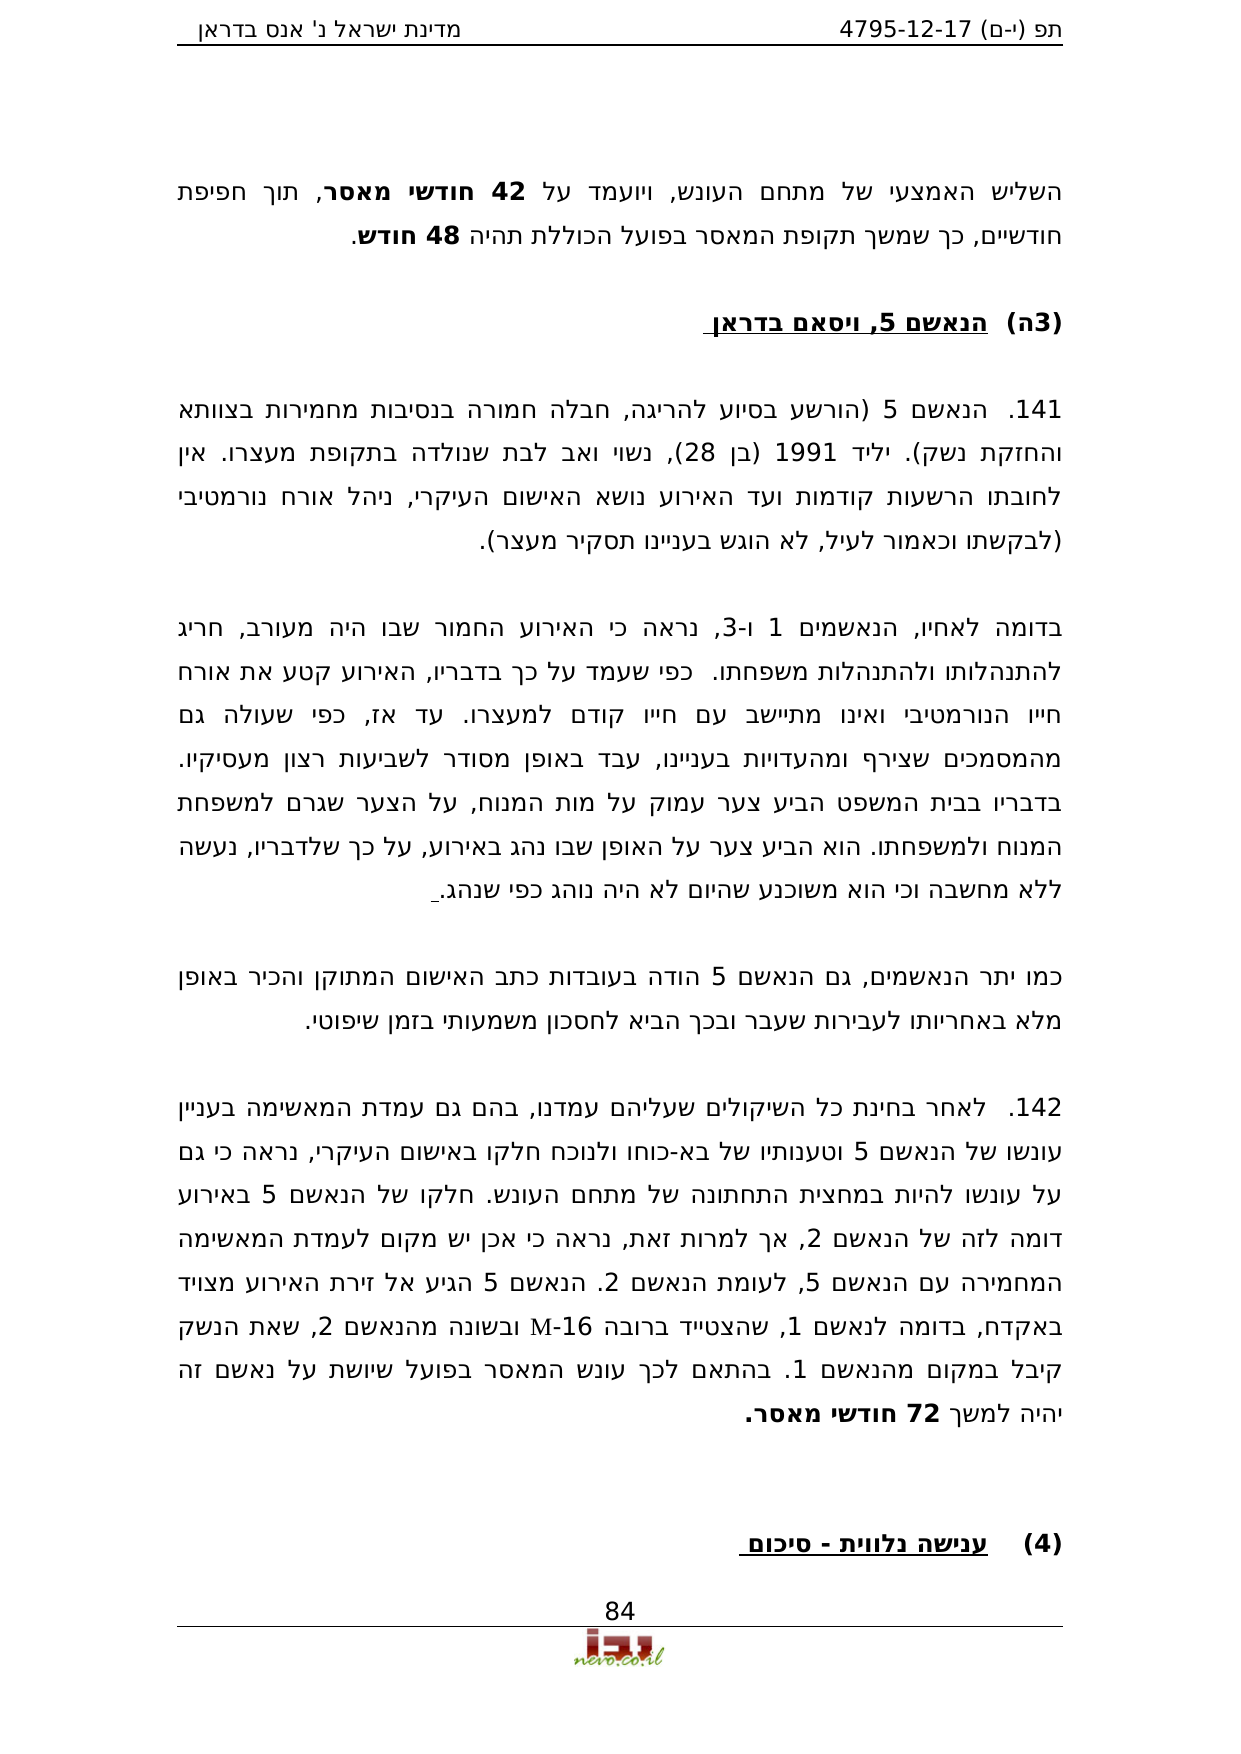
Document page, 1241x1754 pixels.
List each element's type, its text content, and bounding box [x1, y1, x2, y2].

text (3ה) הנאשם 5, ויסאם בדראן [177, 308, 1063, 337]
text 142. לאחר בחינת כל השיקולים שעליהם עמדנו, בהם גם עמדת המאשימה בעניין עונשו של הנאשם 5 וטענותיו של בא-כוחו ולנוכח חלקו באישום העיקרי, נראה כי גם על עונשו להיות במחצית התחתונה של מתחם העונש. חלקו של הנאשם 5 באירוע דומה לזה של הנאשם 2, אך למרות זאת, נראה כי אכן יש מקום לעמדת המאשימה המחמירה עם הנאשם 5, לעומת הנאשם 2. הנאשם 5 הגיע אל זירת האירוע מצויד באקדח, בדומה לנאשם 1, שהצטייד ברובה 16-M ובשונה מהנאשם 2, שאת הנשק קיבל במקום מהנאשם 1. בהתאם לכך עונש המאסר בפועל שיושת על נאשם זה יהיה למשך 72 חודשי מאסר. [177, 1093, 1063, 1428]
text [177, 177, 1063, 250]
text בדומה לאחיו, הנאשמים 1 ו-3, נראה כי האירוע החמור שבו היה מעורב, חריג להתנהלותו ולהתנהלות משפחתו. כפי שעמד על כך בדבריו, האירוע קטע את אורח חייו הנורמטיבי ואינו מתיישב עם חייו קודם למעצרו. עד אז, כפי שעולה גם מהמסמכים שצירף ומהעדויות בעניינו, עבד באופן מסודר לשביעות רצון מעסיקיו. בדבריו בבית המשפט הביע צער עמוק על מות המנוח, על הצער שגרם למשפחת המנוח ולמשפחתו. הוא הביע צער על האופן שבו נהג באירוע, על כך שלדבריו, נעשה ללא מחשבה וכי הוא משוכנע שהיום לא היה נוהג כפי שנהג. [177, 613, 1063, 905]
text (4) ענישה נלווית - סיכום [177, 1529, 1063, 1558]
text 141. הנאשם 5 (הורשע בסיוע להריגה, חבלה חמורה בנסיבות מחמירות בצוותא והחזקת נשק). יליד 1991 (בן 28), נשוי ואב לבת שנולדה בתקופת מעצרו. אין לחובתו הרשעות קודמות ועד האירוע נושא האישום העיקרי, ניהל אורח נורמטיבי (לבקשתו וכאמור לעיל, לא הוגש בעניינו תסקיר מעצר). [177, 395, 1063, 555]
text כמו יתר הנאשמים, גם הנאשם 5 הודה בעובדות כתב האישום המתוקן והכיר באופן מלא באחריותו לעבירות שעבר ובכך הביא לחסכון משמעותי בזמן שיפוטי. [177, 962, 1063, 1035]
picture [574, 1628, 666, 1667]
